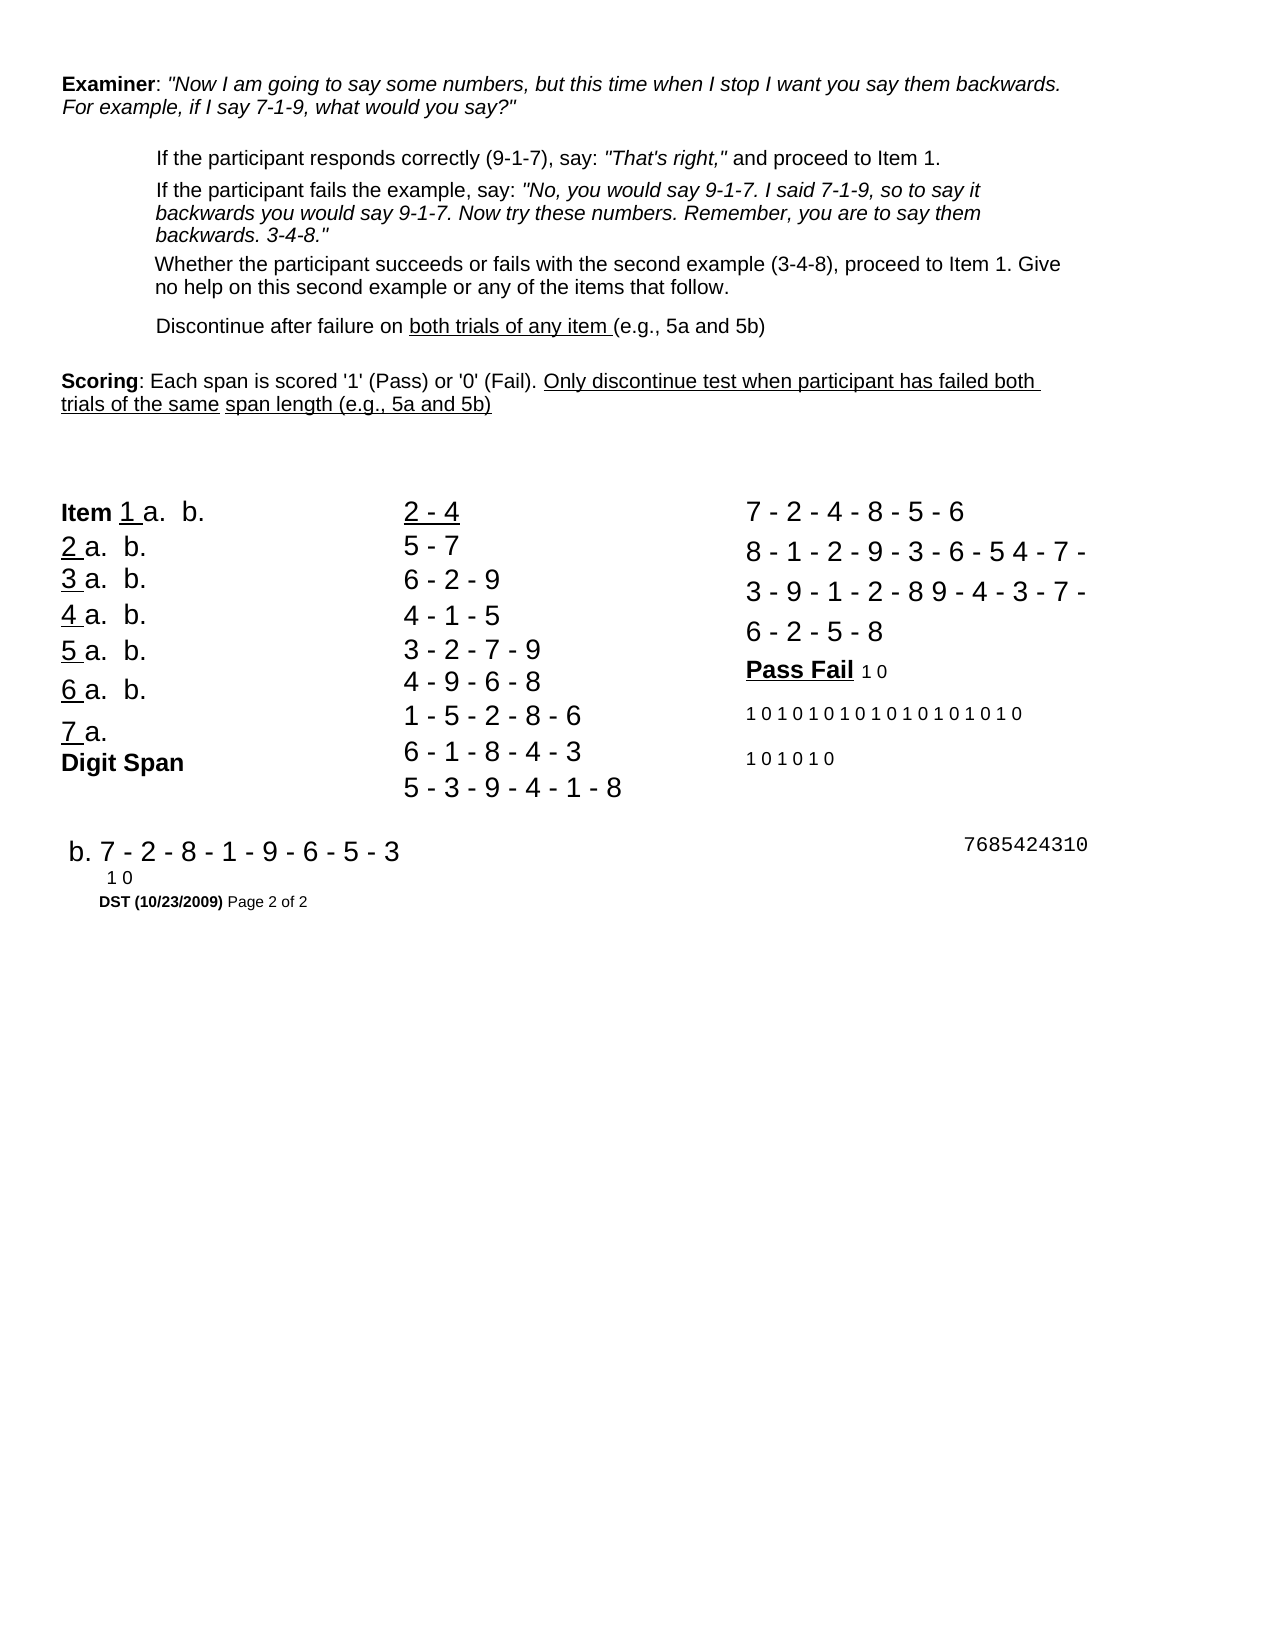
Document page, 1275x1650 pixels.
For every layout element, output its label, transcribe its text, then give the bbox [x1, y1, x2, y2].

text b. 7 - 2 - 8 - 1 - 9 - 6 - 5 - 3 [61, 834, 574, 867]
text 5 a. b. [61, 633, 403, 666]
text If the participant responds correctly (9-1-7), say: "That's right," and proceed to Item 1. [156, 145, 1088, 169]
text 5 - 3 - 9 - 4 - 1 - 8 [403, 771, 746, 803]
text Examiner: "Now I am going to say some numbers, but this time when I stop I want you say them backwards. For example, if I say 7-1-9, what would you say?" [62, 73, 1088, 119]
text 8 - 1 - 2 - 9 - 3 - 6 - 5 4 - 7 - 3 - 9 - 1 - 2 - 8 9 - 4 - 3 - 7 - 6 - 2 - 5 - 8 [746, 535, 1088, 647]
text Whether the participant succeeds or fails with the second example (3-4-8), proceed to Item 1. Give no help on this second example or any of the items that follow. [154, 253, 1081, 299]
text Scoring: Each span is scored '1' (Pass) or '0' (Fail). Only discontinue test when participant has failed both trials of the same span length (e.g., 5a and 5b) [61, 371, 1081, 416]
text 7685424310 [574, 834, 1088, 858]
text Item 1 a. b. [61, 495, 403, 528]
text 6 a. b. [61, 673, 403, 706]
text 6 - 1 - 8 - 4 - 3 [403, 735, 746, 767]
text Discontinue after failure on both trials of any item (e.g., 5a and 5b) [156, 314, 1088, 338]
text Pass Fail 1 0 [746, 655, 1088, 684]
text 4 - 9 - 6 - 8 [403, 665, 746, 697]
text 1 - 5 - 2 - 8 - 6 [403, 698, 746, 731]
text DST (10/23/2009) Page 2 of 2 [99, 893, 1088, 911]
text 1 0 1 0 1 0 1 0 1 0 1 0 1 0 1 0 1 0 [746, 703, 1088, 725]
text 1 0 [106, 867, 574, 888]
text If the participant fails the example, say: "No, you would say 9-1-7. I said 7-1-9, so to say it backwards you would say 9-1-7. Now try these numbers. Remember, you are to say them backwards. 3-4-8." [155, 179, 1063, 247]
text 4 a. b. [61, 598, 403, 630]
text 2 a. b. [61, 530, 403, 562]
text 5 - 7 [403, 529, 746, 562]
text Digit Span [61, 748, 403, 776]
text 3 - 2 - 7 - 9 [403, 633, 746, 665]
text 7 - 2 - 4 - 8 - 5 - 6 [746, 495, 1088, 528]
text 4 - 1 - 5 [403, 598, 746, 631]
text 2 - 4 [403, 495, 746, 528]
text 6 - 2 - 9 [403, 563, 746, 595]
text 7 a. [61, 715, 403, 748]
text 3 a. b. [61, 564, 403, 595]
text 1 0 1 0 1 0 [746, 748, 1088, 769]
